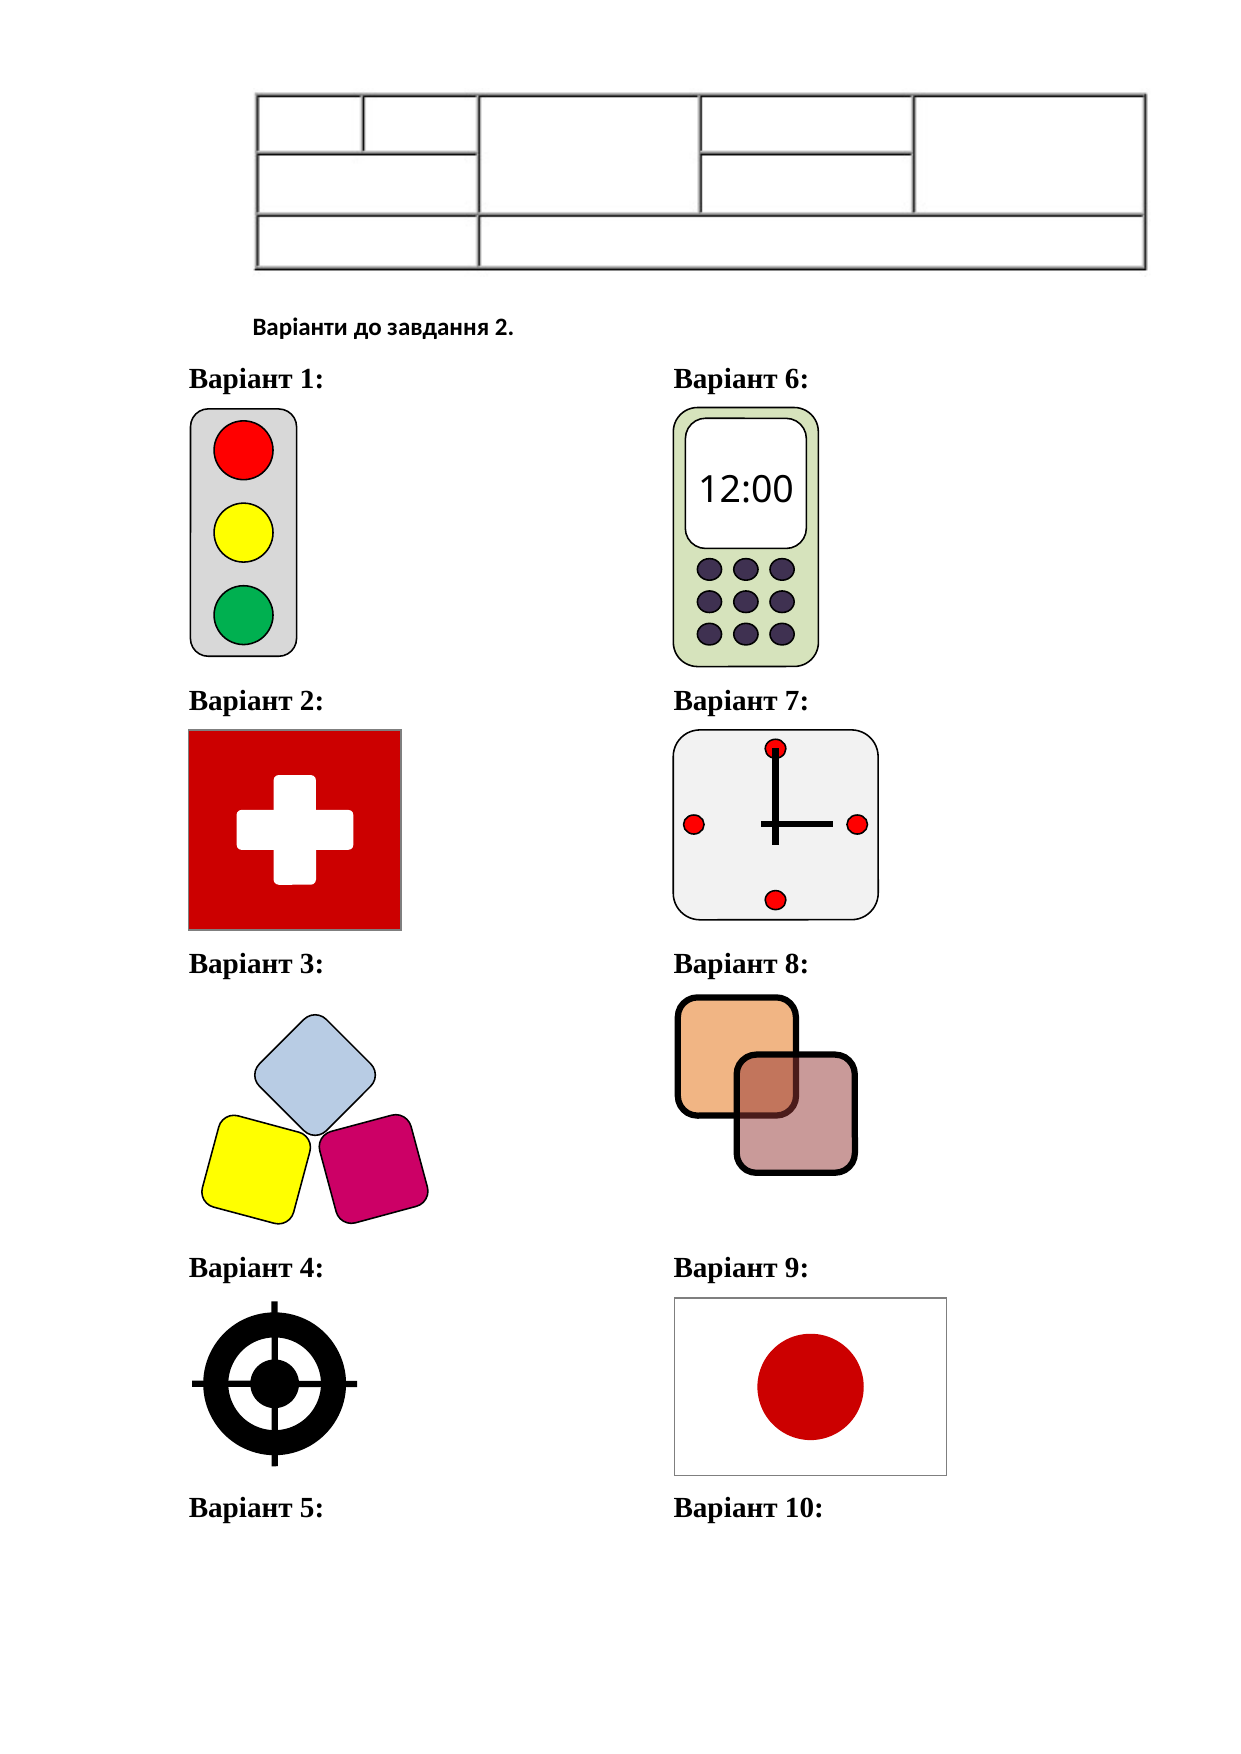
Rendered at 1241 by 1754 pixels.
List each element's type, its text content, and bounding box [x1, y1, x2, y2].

table_cell [177, 730, 662, 946]
table_header Варіант 1: [177, 361, 662, 407]
table_cell Варіант 2: [177, 683, 662, 730]
table_cell Варіант 10: [662, 1490, 1152, 1537]
table_cell [662, 1297, 1152, 1490]
table_cell [662, 408, 1152, 683]
table_cell [662, 730, 1152, 946]
picture [252, 88, 1151, 277]
table_cell Варіант 9: [662, 1250, 1152, 1297]
list Варіанти до завдання 2. [252, 311, 1152, 342]
table_header Варіант 6: [662, 361, 1152, 407]
table_cell Варіант 4: [177, 1250, 662, 1297]
table_cell [177, 993, 662, 1250]
table_cell Варіант 8: [662, 946, 1152, 993]
table_cell [662, 993, 1152, 1250]
table_cell Варіант 3: [177, 946, 662, 993]
table_cell [177, 408, 662, 683]
table_cell Варіант 7: [662, 683, 1152, 730]
table_cell [177, 1297, 662, 1490]
table_cell Варіант 5: [177, 1490, 662, 1537]
